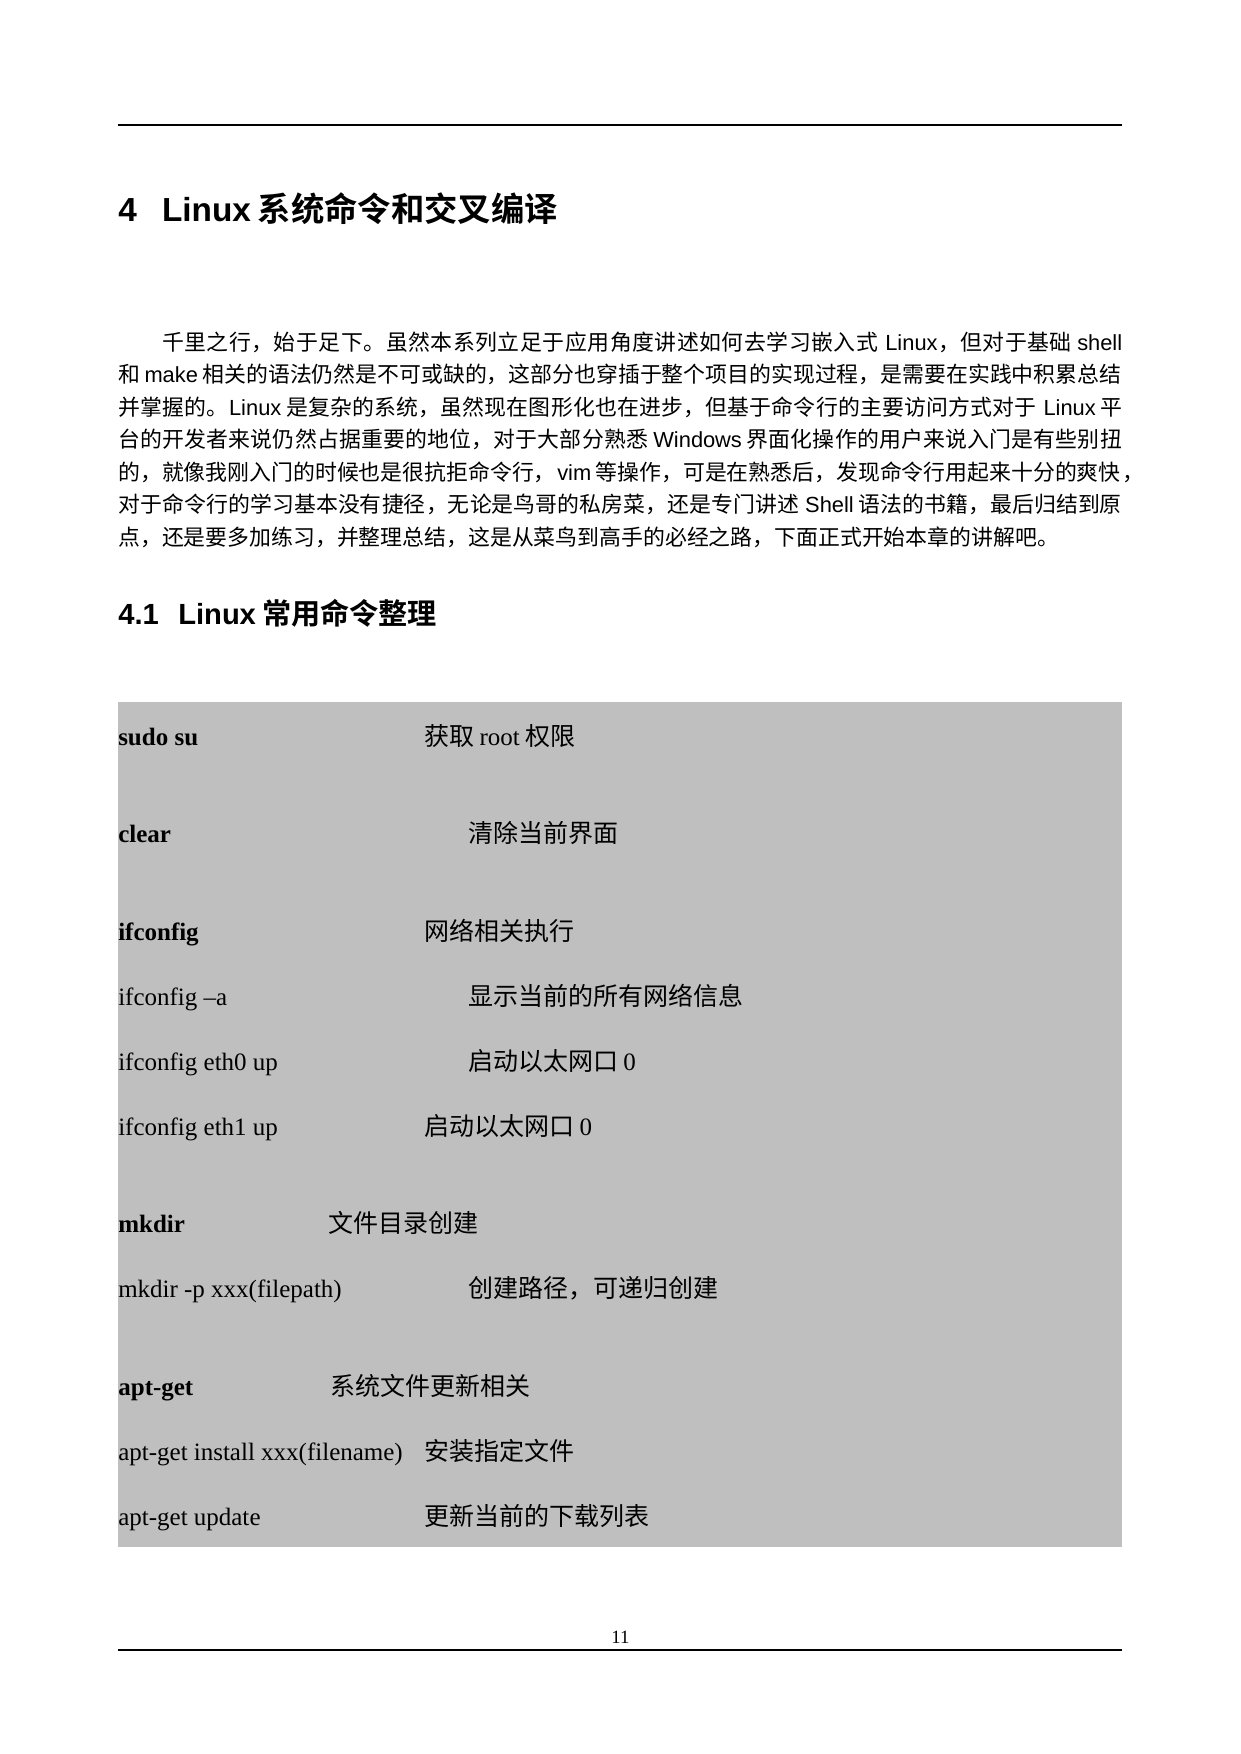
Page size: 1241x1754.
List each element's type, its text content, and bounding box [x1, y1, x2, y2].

text ifconfig eth0 up 启动以太网口0 [118, 1027, 1122, 1092]
text ifconfig –a 显示当前的所有网络信息 [118, 962, 1122, 1027]
text 千里之行，始于足下。虽然本系列立足于应用角度讲述如何去学习嵌入式Linux，但对于基础shell和make相关的语法仍然是不可或缺的，这部分也穿插于整个项目的实现过程，是需要在实践中积累总结并掌握的。Linux是复杂的系统，虽然现在图形化也在进步，但基于命令行的主要访问方式对于Linux平台的开发者来说仍然占据重要的地位，对于大部分熟悉Windows界面化操作的用户来说入门是有些别扭的，就像我刚入门的时候也是很抗拒命令行，vim等操作，可是在熟悉后，发现命令行用起来十分的爽快，对于命令行的学习基本没有捷径，无论是鸟哥的私房菜，还是专门讲述Shell语法的书籍，最后归结到原点，还是要多加练习，并整理总结，这是从菜鸟到高手的必经之路，下面正式开始本章的讲解吧。 [118, 324, 1122, 552]
text ifconfig 网络相关执行 [118, 897, 1122, 962]
text clear 清除当前界面 [118, 799, 1122, 864]
text apt-get install xxx(filename) 安装指定文件 [118, 1417, 1122, 1482]
subtitle Linux常用命令整理 [118, 579, 1122, 644]
text sudo su 获取root权限 [118, 702, 1122, 767]
text apt-get update 更新当前的下载列表 [118, 1482, 1122, 1547]
text mkdir 文件目录创建 [118, 1189, 1122, 1254]
text mkdir -p xxx(filepath) 创建路径，可递归创建 [118, 1254, 1122, 1319]
text ifconfig eth1 up 启动以太网口0 [118, 1092, 1122, 1157]
text apt-get 系统文件更新相关 [118, 1352, 1122, 1417]
subtitle Linux系统命令和交叉编译 [118, 174, 1122, 239]
